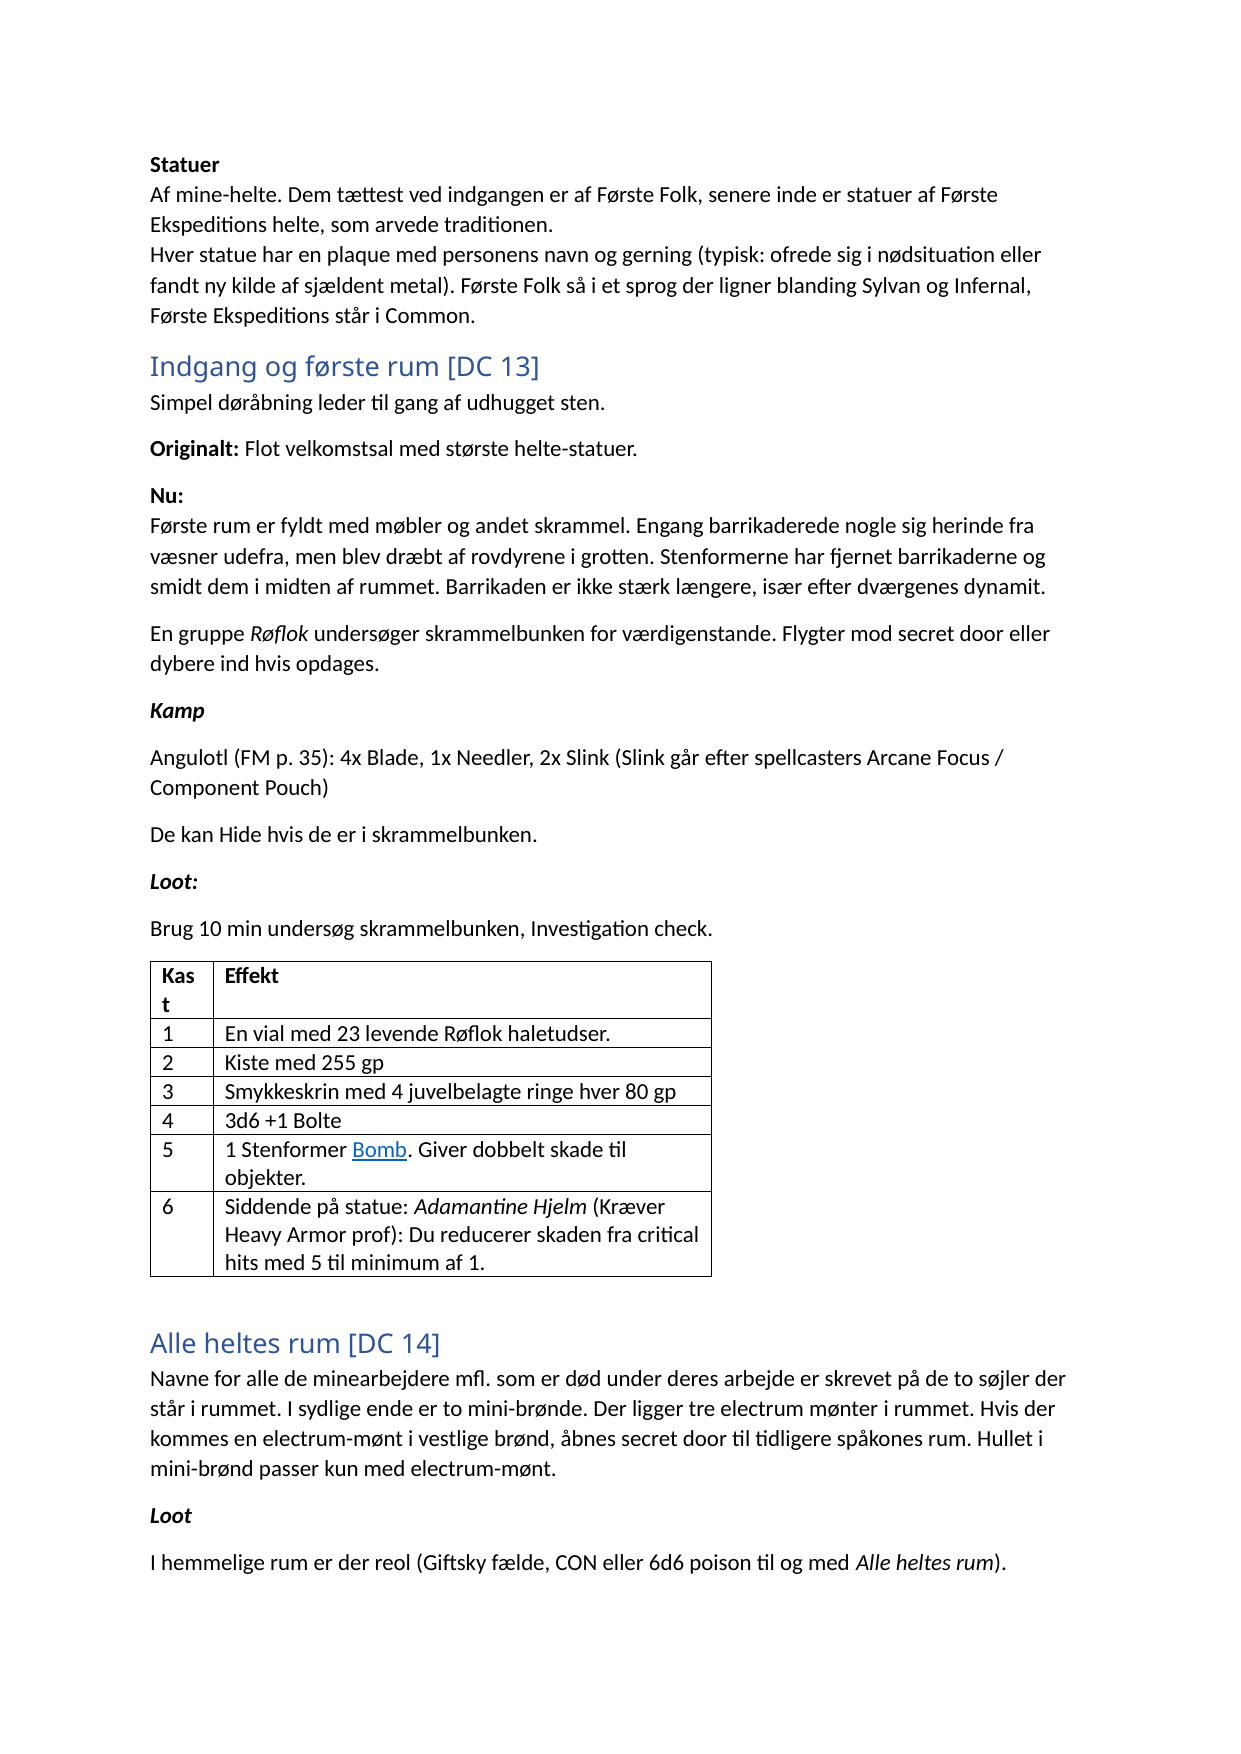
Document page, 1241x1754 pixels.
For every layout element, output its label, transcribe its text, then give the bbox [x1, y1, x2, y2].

table_cell 3d6 +1 Bolte [214, 1106, 711, 1134]
text Brug 10 min undersøg skrammelbunken, Investigation check. [150, 914, 1090, 942]
text Angulotl (FM p. 35): 4x Blade, 1x Needler, 2x Slink (Slink går efter spellcasters Arcane Focus / Component Pouch) [150, 743, 1090, 801]
table_header Kast [151, 962, 213, 1018]
table_cell 1 Stenformer Bomb. Giver dobbelt skade til objekter. [214, 1135, 711, 1191]
text Loot: [150, 867, 1090, 895]
subtitle Indgang og første rum [DC 13] [150, 348, 1090, 385]
text Nu: Første rum er fyldt med møbler og andet skrammel. Engang barrikaderede nogle sig herinde fra væsner udefra, men blev dræbt af rovdyrene i grotten. Stenformerne har fjernet barrikaderne og smidt dem i midten af rummet. Barrikaden er ikke stærk længere, især efter dværgenes dynamit. [150, 481, 1090, 600]
text Loot [150, 1501, 1090, 1529]
text De kan Hide hvis de er i skrammelbunken. [150, 820, 1090, 848]
table_cell Smykkeskrin med 4 juvelbelagte ringe hver 80 gp [214, 1077, 711, 1105]
table_cell 2 [151, 1048, 213, 1076]
table_cell Siddende på statue: Adamantine Hjelm (Kræver Heavy Armor prof): Du reducerer skaden fra critical hits med 5 til minimum af 1. [214, 1192, 711, 1276]
table_cell 5 [151, 1135, 213, 1191]
table_header Effekt [214, 962, 711, 1018]
text Originalt: Flot velkomstsal med største helte-statuer. [150, 434, 1090, 463]
table_cell 1 [151, 1019, 213, 1047]
text En gruppe Røflok undersøger skrammelbunken for værdigenstande. Flygter mod secret door eller dybere ind hvis opdages. [150, 619, 1090, 677]
text Simpel døråbning leder til gang af udhugget sten. [150, 388, 1090, 416]
text Navne for alle de minearbejdere mfl. som er død under deres arbejde er skrevet på de to søjler der står i rummet. I sydlige ende er to mini-brønde. Der ligger tre electrum mønter i rummet. Hvis der kommes en electrum-mønt i vestlige brønd, åbnes secret door til tidligere spåkones rum. Hullet i mini-brønd passer kun med electrum-mønt. [150, 1364, 1090, 1482]
table_cell 6 [151, 1192, 213, 1276]
subtitle Alle heltes rum [DC 14] [150, 1324, 1090, 1361]
text Kamp [150, 696, 1090, 724]
table_cell 3 [151, 1077, 213, 1105]
text Statuer Af mine-helte. Dem tættest ved indgangen er af Første Folk, senere inde er statuer af Første Ekspeditions helte, som arvede traditionen. Hver statue har en plaque med personens navn og gerning (typisk: ofrede sig i nødsituation eller fandt ny kilde af sjældent metal). Første Folk så i et sprog der ligner blanding Sylvan og Infernal, Første Ekspeditions står i Common. [150, 150, 1090, 329]
text I hemmelige rum er der reol (Giftsky fælde, CON eller 6d6 poison til og med Alle heltes rum). [150, 1548, 1090, 1576]
table_cell Kiste med 255 gp [214, 1048, 711, 1076]
table_cell 4 [151, 1106, 213, 1134]
table_cell En vial med 23 levende Røflok haletudser. [214, 1019, 711, 1047]
